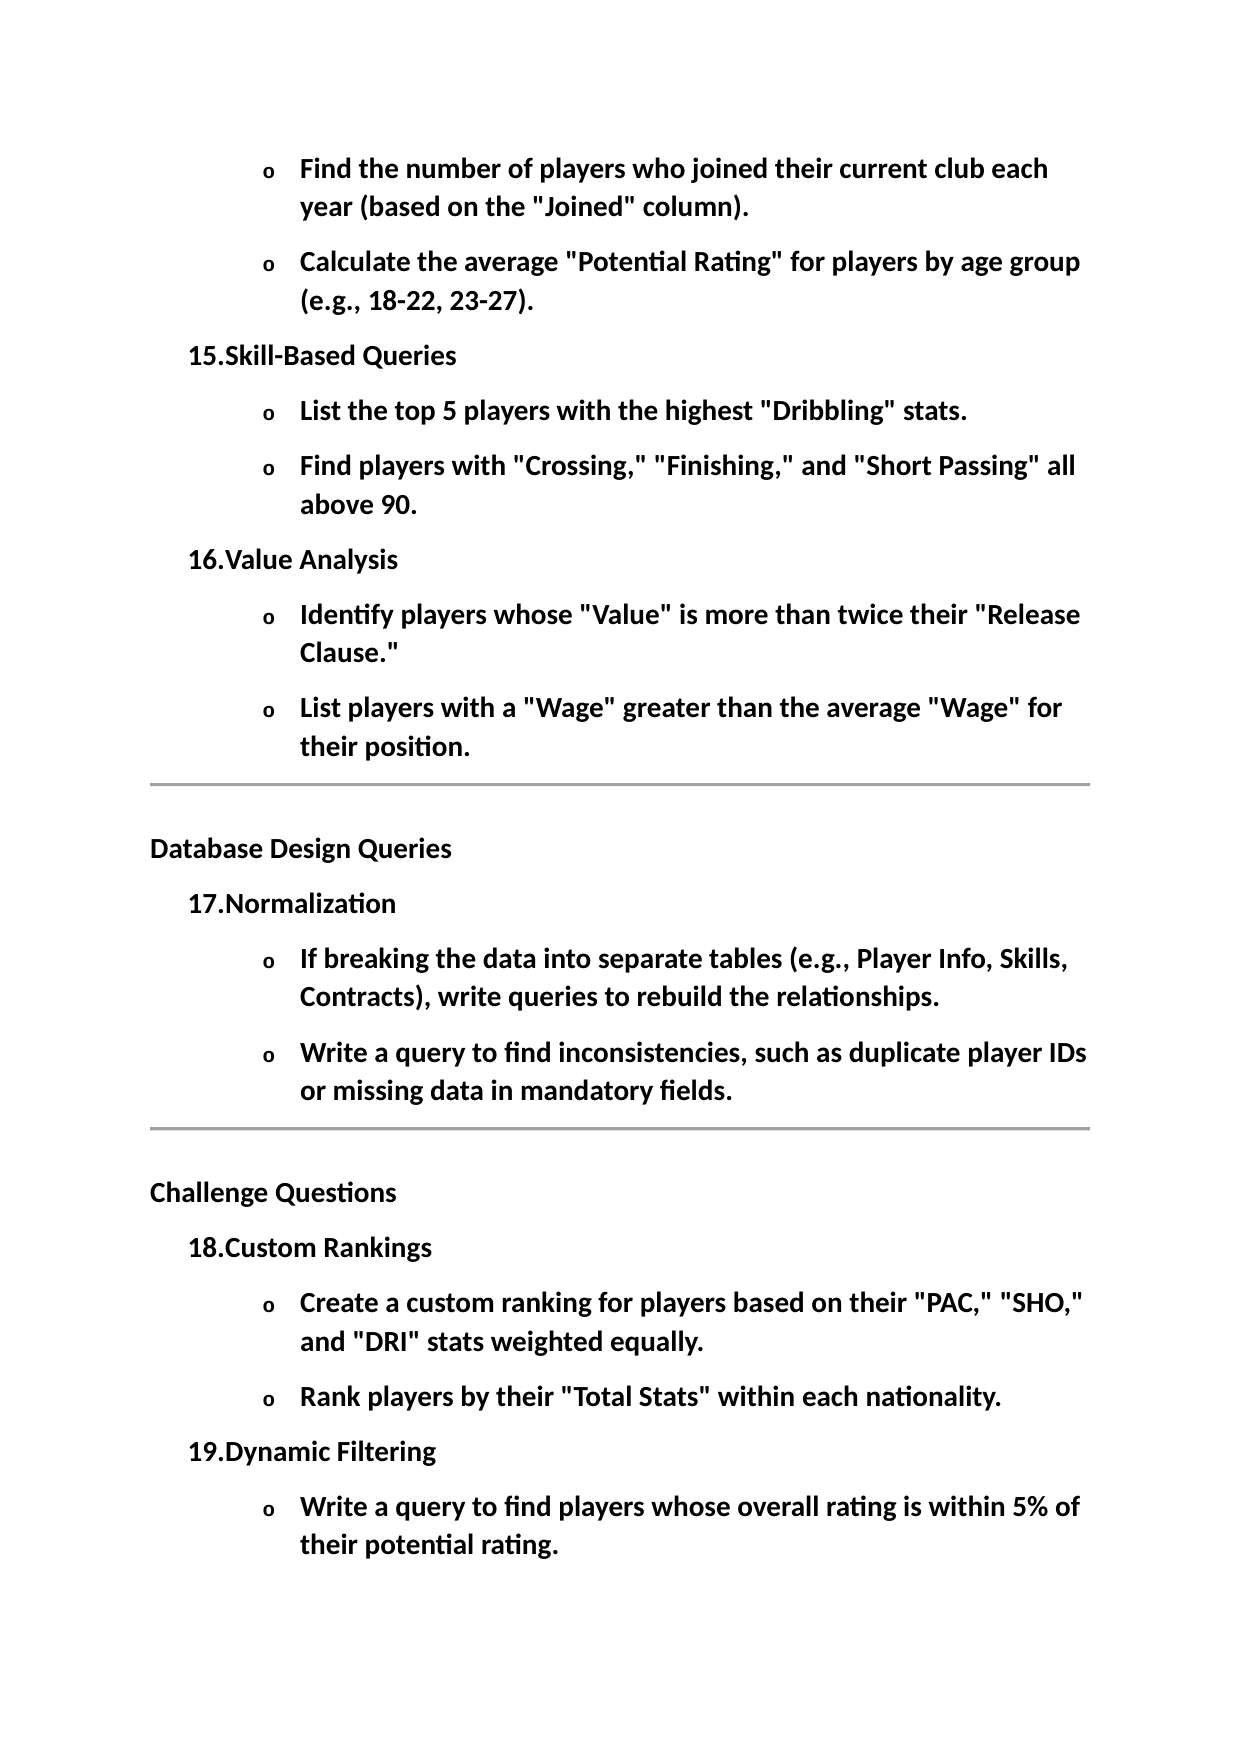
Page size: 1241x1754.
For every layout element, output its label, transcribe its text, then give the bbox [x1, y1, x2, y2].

list Identify players whose "Value" is more than twice their "Release Clause." [262, 596, 1090, 670]
list List players with a "Wage" greater than the average "Wage" for their position. [262, 689, 1090, 763]
list Find the number of players who joined their current club each year (based on the "Joined" column). [262, 150, 1090, 224]
list Rank players by their "Total Stats" within each nationality. [262, 1378, 1090, 1413]
list List the top 5 players with the highest "Dribbling" stats. [262, 392, 1090, 428]
text Database Design Queries [150, 830, 1090, 866]
list Write a query to find players whose overall rating is within 5% of their potential rating. [262, 1488, 1090, 1562]
list Skill-Based Queries [187, 337, 1090, 373]
list Calculate the average "Potential Rating" for players by age group (e.g., 18-22, 23-27). [262, 243, 1090, 318]
list Dynamic Filtering [187, 1433, 1090, 1468]
list Value Analysis [187, 541, 1090, 576]
list Custom Rankings [187, 1229, 1090, 1265]
list Find players with "Crossing," "Finishing," and "Short Passing" all above 90. [262, 447, 1090, 521]
text Challenge Questions [150, 1174, 1090, 1210]
list If breaking the data into separate tables (e.g., Player Info, Skills, Contracts), write queries to rebuild the relationships. [262, 940, 1090, 1014]
list Write a query to find inconsistencies, such as duplicate player IDs or missing data in mandatory fields. [262, 1034, 1090, 1108]
list Create a custom ranking for players based on their "PAC," "SHO," and "DRI" stats weighted equally. [262, 1284, 1090, 1358]
list Normalization [187, 885, 1090, 921]
